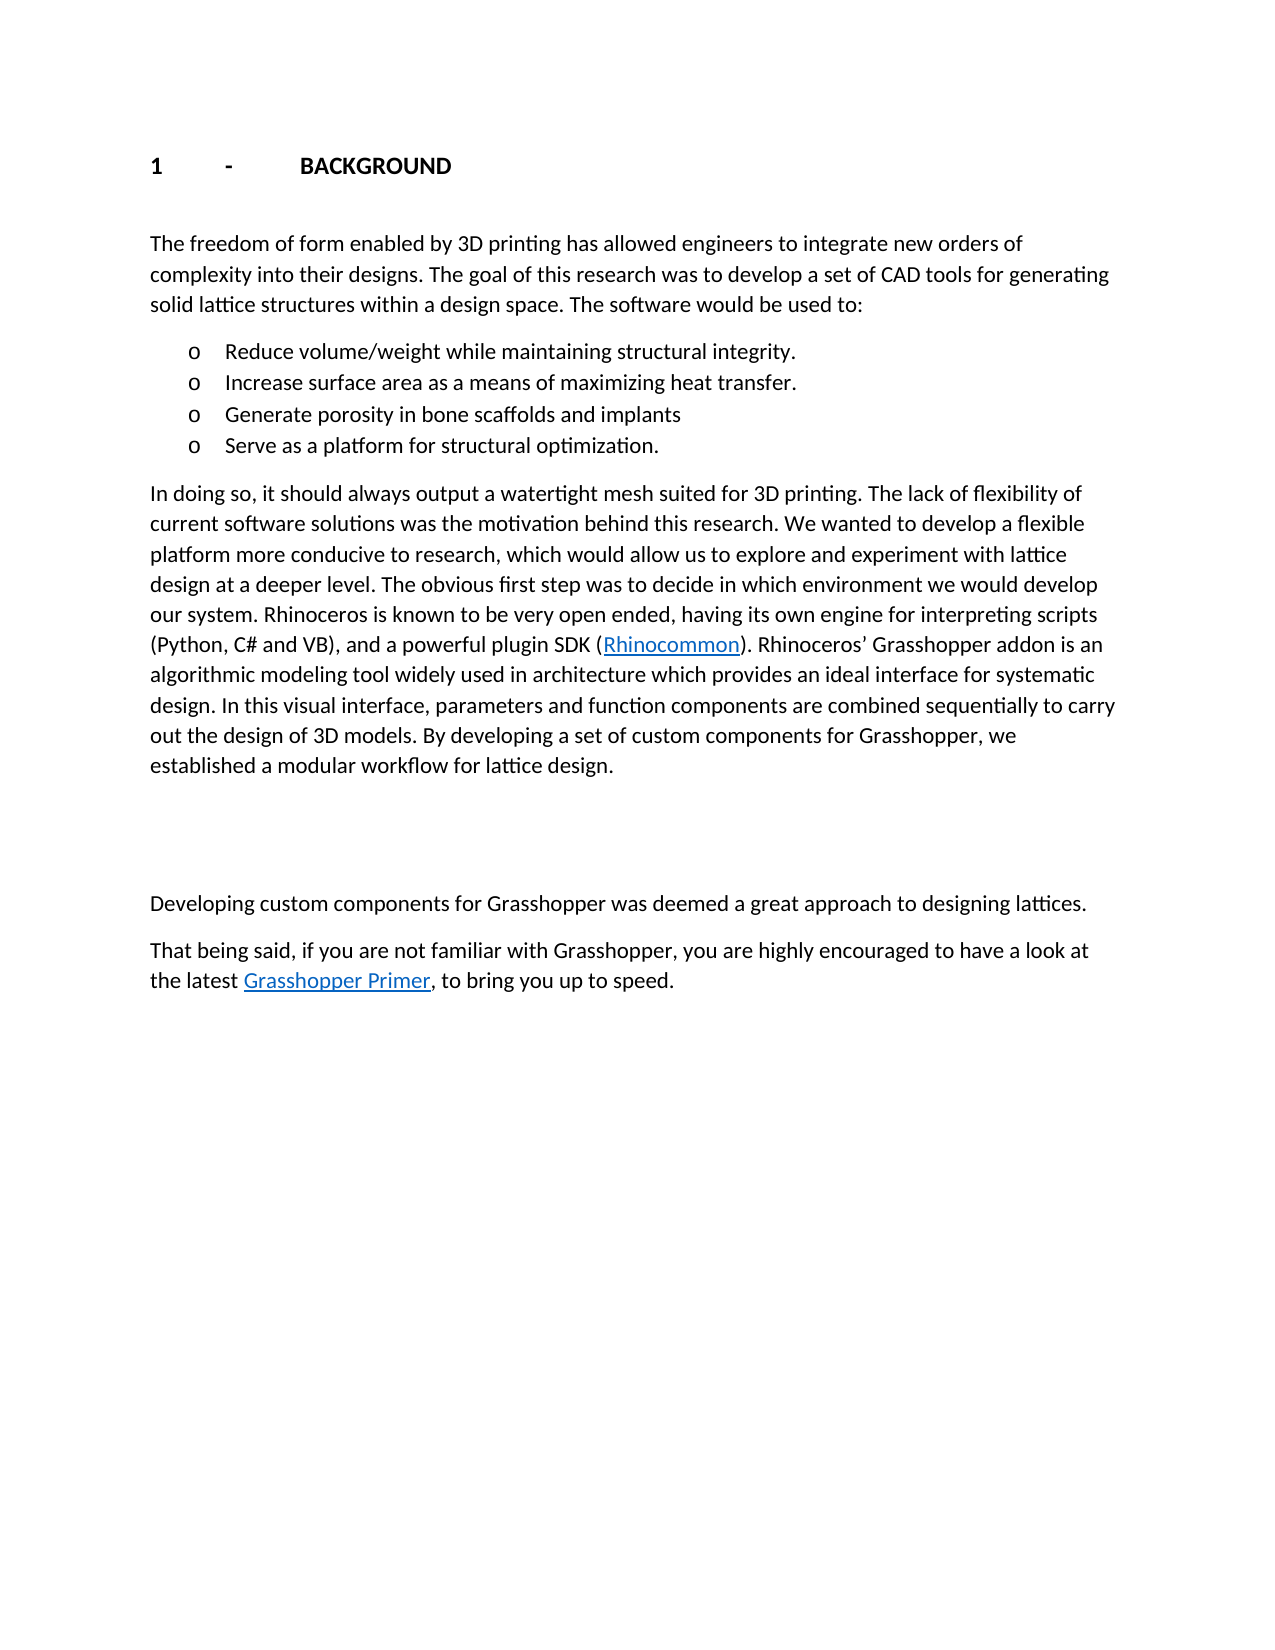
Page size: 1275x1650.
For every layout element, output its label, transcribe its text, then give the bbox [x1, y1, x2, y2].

list Generate porosity in bone scaffolds and implants [187, 400, 1125, 429]
list Reduce volume/weight while maintaining structural integrity. [187, 337, 1125, 366]
text In doing so, it should always output a watertight mesh suited for 3D printing. The lack of flexibility of current software solutions was the motivation behind this research. We wanted to develop a flexible platform more conducive to research, which would allow us to explore and experiment with lattice design at a deeper level. The obvious first step was to decide in which environment we would develop our system. Rhinoceros is known to be very open ended, having its own engine for interpreting scripts (Python, C# and VB), and a powerful plugin SDK (Rhinocommon). Rhinoceros’ Grasshopper addon is an algorithmic modeling tool widely used in architecture which provides an ideal interface for systematic design. In this visual interface, parameters and function components are combined sequentially to carry out the design of 3D models. By developing a set of custom components for Grasshopper, we established a modular workflow for lattice design. [150, 479, 1125, 779]
text Developing custom components for Grasshopper was deemed a great approach to designing lattices. [150, 889, 1125, 917]
list Serve as a platform for structural optimization. [187, 431, 1125, 460]
text That being said, if you are not familiar with Grasshopper, you are highly encouraged to have a look at the latest Grasshopper Primer, to bring you up to speed. [150, 936, 1125, 994]
text The freedom of form enabled by 3D printing has allowed engineers to integrate new orders of complexity into their designs. The goal of this research was to develop a set of CAD tools for generating solid lattice structures within a design space. The software would be used to: [150, 229, 1125, 318]
list Increase surface area as a means of maximizing heat transfer. [187, 368, 1125, 397]
text 1 - BACKGROUND [150, 150, 1125, 211]
